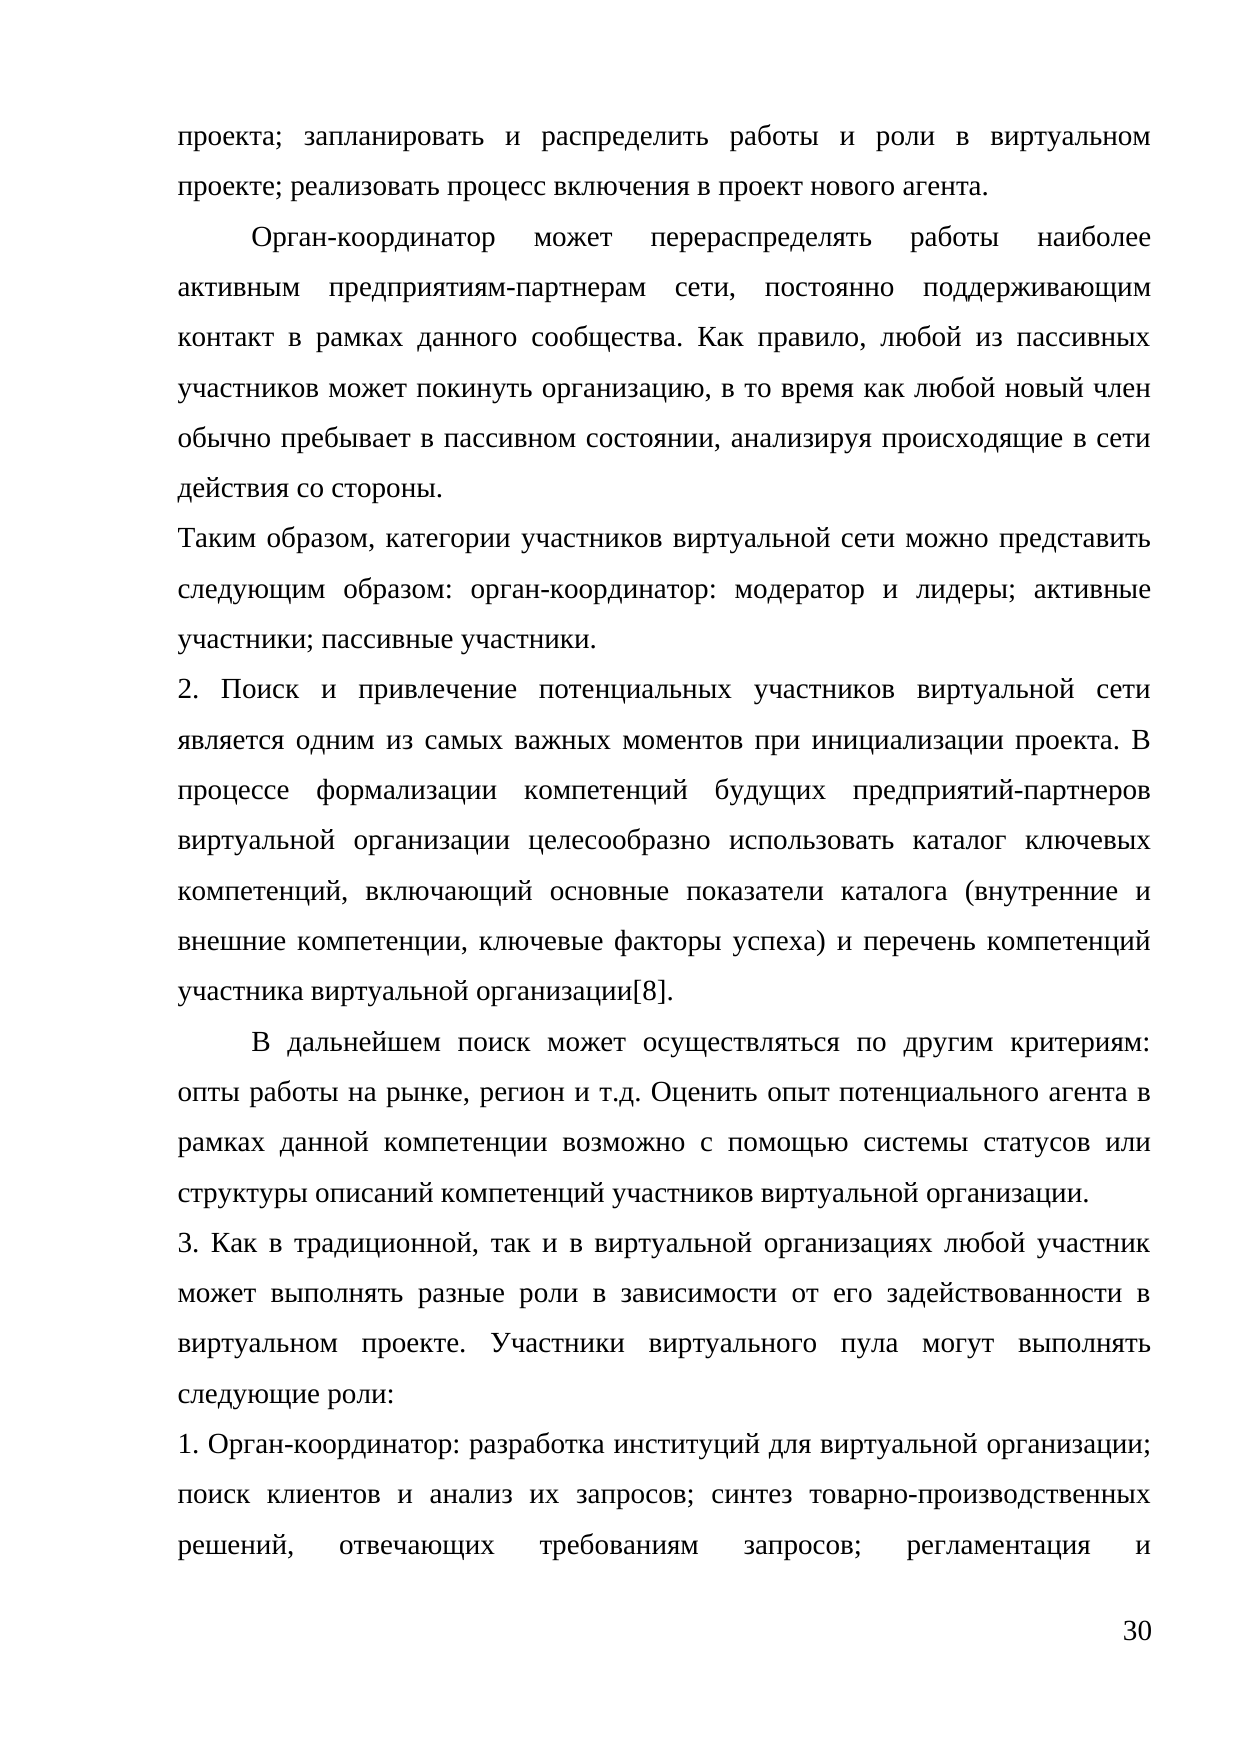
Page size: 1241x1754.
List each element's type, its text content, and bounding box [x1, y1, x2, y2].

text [177, 1426, 1152, 1560]
text 3. Как в традиционной, так и в виртуальной организациях любой участник может выполнять разные роли в зависимости от его задействованности в виртуальном проекте. Участники виртуального пула могут выполнять следующие роли: [177, 1225, 1152, 1409]
text Орган-координатор может перераспределять работы наиболее активным предприятиям-партнерам сети, постоянно поддерживающим контакт в рамках данного сообщества. Как правило, любой из пассивных участников может покинуть организацию, в то время как любой новый член обычно пребывает в пассивном состоянии, анализируя происходящие в сети действия со стороны. [177, 219, 1152, 504]
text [177, 118, 1152, 202]
text Таким образом, категории участников виртуальной сети можно представить следующим образом: орган-координатор: модератор и лидеры; активные участники; пассивные участники. [177, 521, 1152, 655]
text 2. Поиск и привлечение потенциальных участников виртуальной сети является одним из самых важных моментов при инициализации проекта. В процессе формализации компетенций будущих предприятий-партнеров виртуальной организации целесообразно использовать каталог ключевых компетенций, включающий основные показатели каталога (внутренние и внешние компетенции, ключевые факторы успеха) и перечень компетенций участника виртуальной организации[8]. [177, 672, 1152, 1007]
text В дальнейшем поиск может осуществляться по другим критериям: опты работы на рынке, регион и т.д. Оценить опыт потенциального агента в рамках данной компетенции возможно с помощью системы статусов или структуры описаний компетенций участников виртуальной организации. [177, 1024, 1152, 1208]
